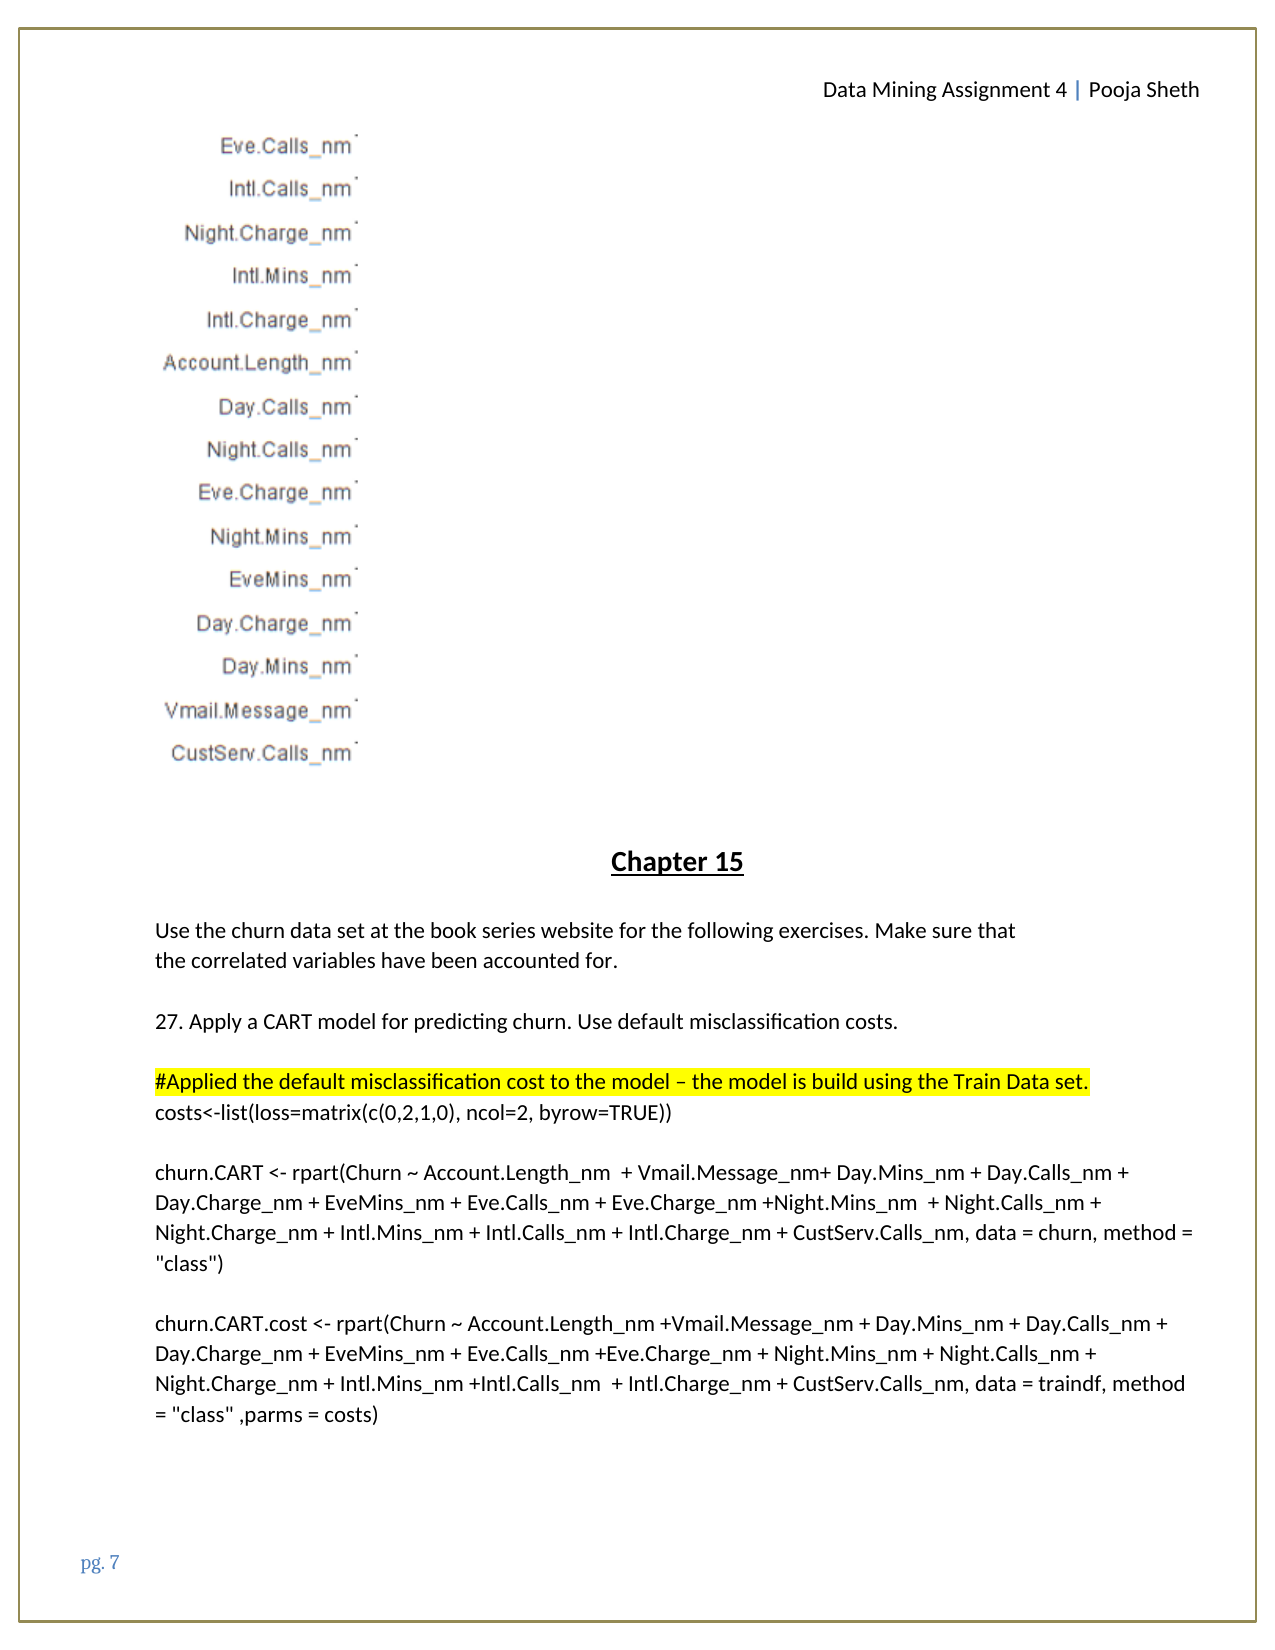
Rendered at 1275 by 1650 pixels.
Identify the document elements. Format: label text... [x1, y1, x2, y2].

list Chapter 15 [155, 843, 1200, 879]
list Use the churn data set at the book series website for the following exercises. Make sure that [155, 916, 1200, 944]
list churn.CART <- rpart(Churn ~ Account.Length_nm + Vmail.Message_nm+ Day.Mins_nm + Day.Calls_nm + Day.Charge_nm + EveMins_nm + Eve.Calls_nm + Eve.Charge_nm +Night.Mins_nm + Night.Calls_nm + Night.Charge_nm + Intl.Mins_nm + Intl.Calls_nm + Intl.Charge_nm + CustServ.Calls_nm, data = churn, method = "class") [155, 1158, 1200, 1277]
list costs<-list(loss=matrix(c(0,2,1,0), ncol=2, byrow=TRUE)) [155, 1098, 1200, 1126]
list churn.CART.cost <- rpart(Churn ~ Account.Length_nm +Vmail.Message_nm + Day.Mins_nm + Day.Calls_nm + Day.Charge_nm + EveMins_nm + Eve.Calls_nm +Eve.Charge_nm + Night.Mins_nm + Night.Calls_nm + Night.Charge_nm + Intl.Mins_nm +Intl.Calls_nm + Intl.Charge_nm + CustServ.Calls_nm, data = traindf, method = "class" ,parms = costs) [155, 1309, 1200, 1428]
list #Applied the default misclassification cost to the model – the model is build using the Train Data set. [155, 1067, 1200, 1096]
list 27. Apply a CART model for predicting churn. Use default misclassification costs. [155, 1007, 1200, 1035]
list the correlated variables have been accounted for. [155, 947, 1200, 975]
picture [154, 131, 358, 775]
